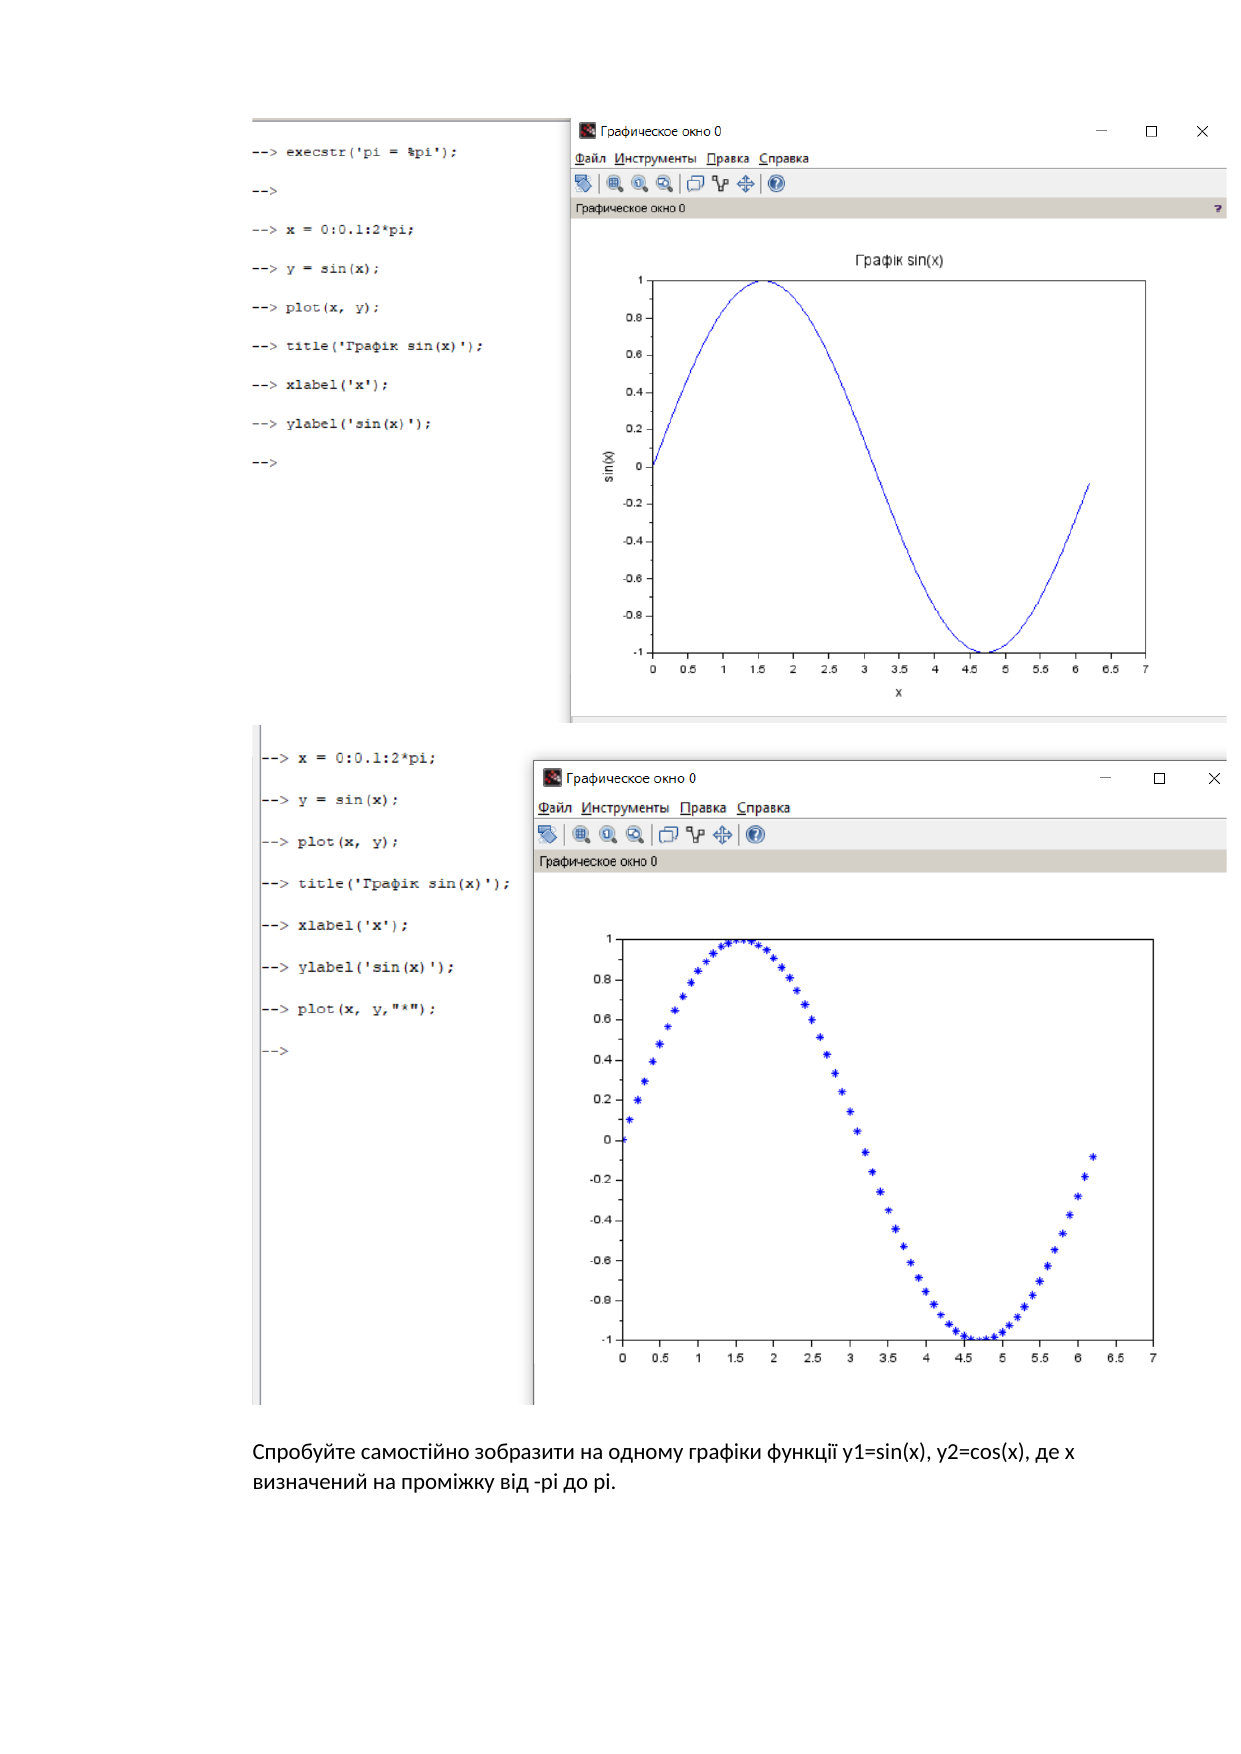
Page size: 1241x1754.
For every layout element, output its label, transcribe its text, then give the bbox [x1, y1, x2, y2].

picture [252, 725, 1227, 1405]
list Спробуйте самостійно зобразити на одному графіки функції y1=sin(x), y2=cos(x), де x визначений на проміжку від -pi до pi. [252, 1437, 1152, 1495]
picture [252, 118, 1227, 723]
